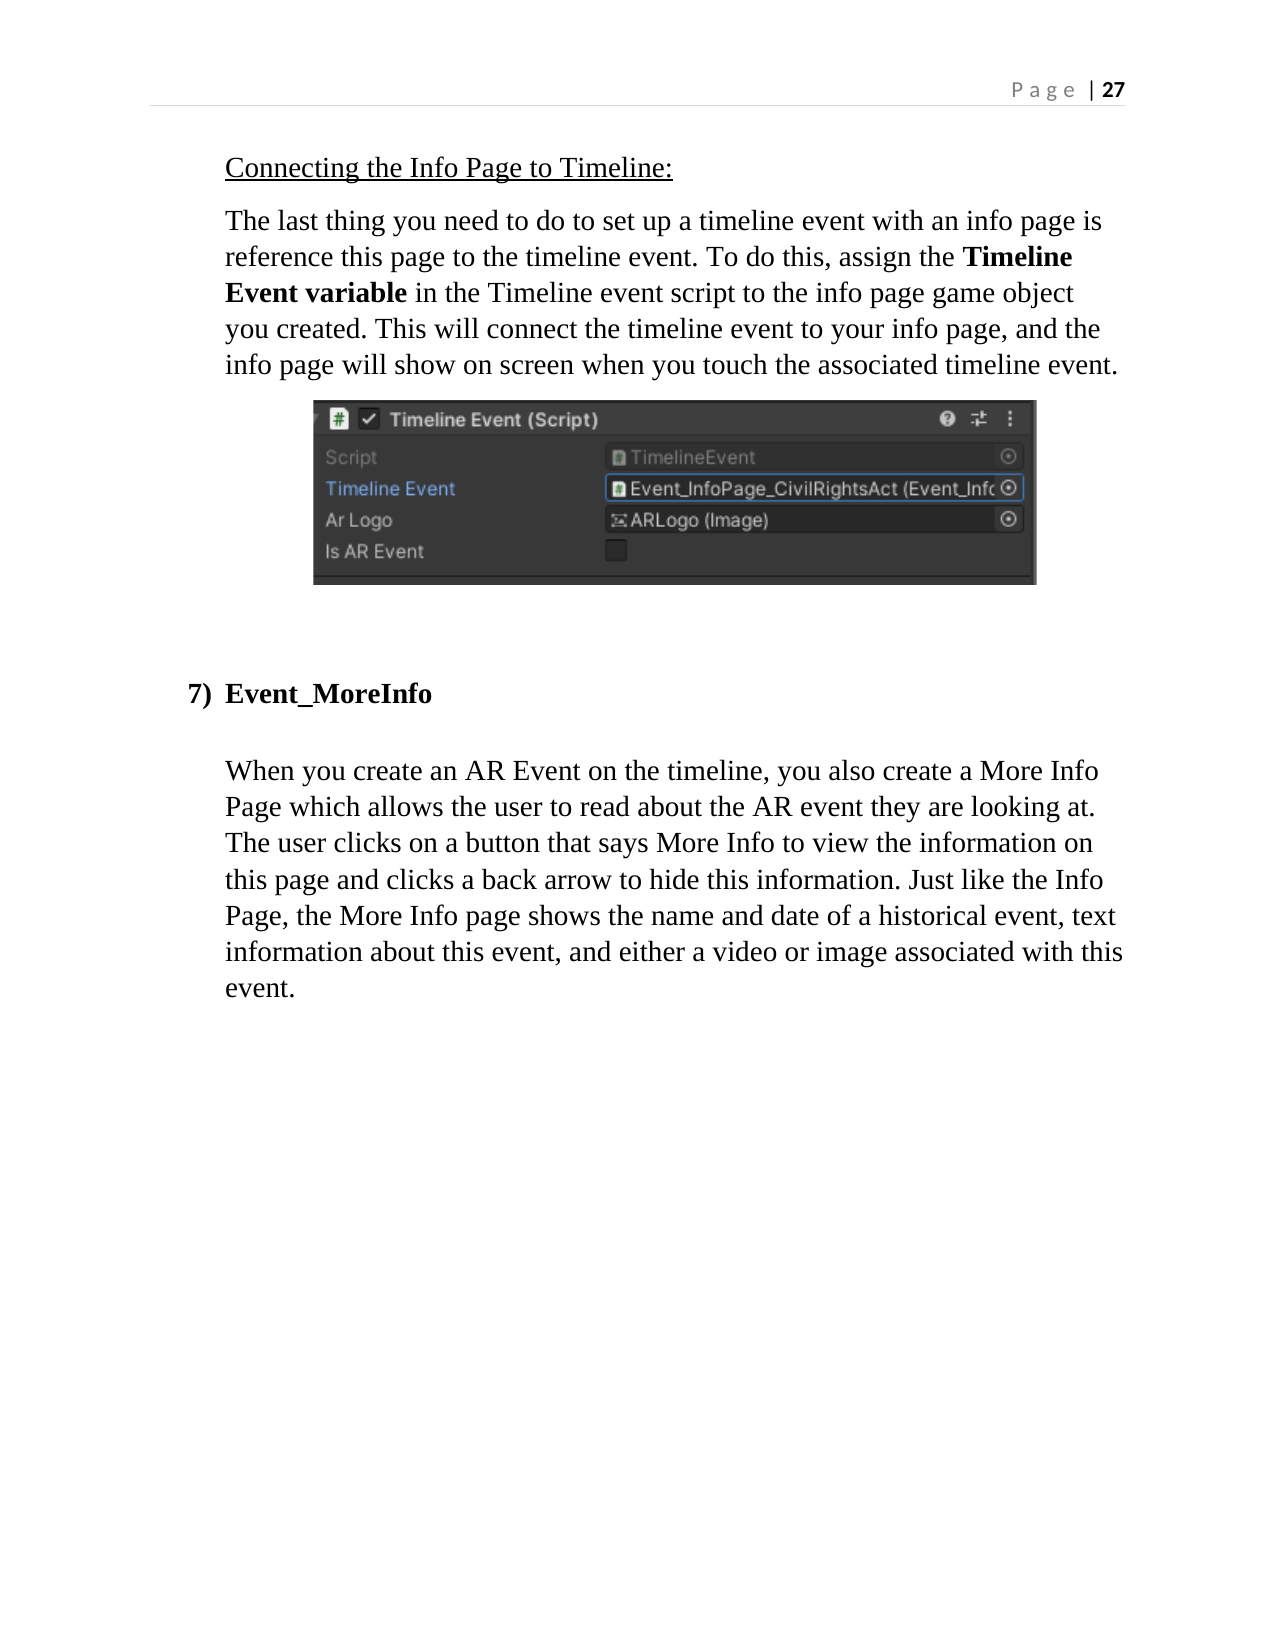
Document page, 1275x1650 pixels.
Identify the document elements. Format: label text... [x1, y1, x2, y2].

list Event_MoreInfo [187, 676, 1125, 709]
picture [313, 400, 1037, 585]
list When you create an AR Event on the timeline, you also create a More Info Page which allows the user to read about the AR event they are looking at. The user clicks on a button that says More Info to view the information on this page and clicks a back arrow to hide this information. Just like the Info Page, the More Info page shows the name and date of a historical event, text information about this event, and either a video or image associated with this event. [225, 753, 1125, 1004]
text The last thing you need to do to set up a timeline event with an info page is reference this page to the timeline event. To do this, assign the Timeline Event variable in the Timeline event script to the info page game object you created. This will connect the timeline event to your info page, and the info page will show on screen when you touch the associated timeline event. [225, 203, 1125, 381]
text Connecting the Info Page to Timeline: [225, 150, 1125, 183]
